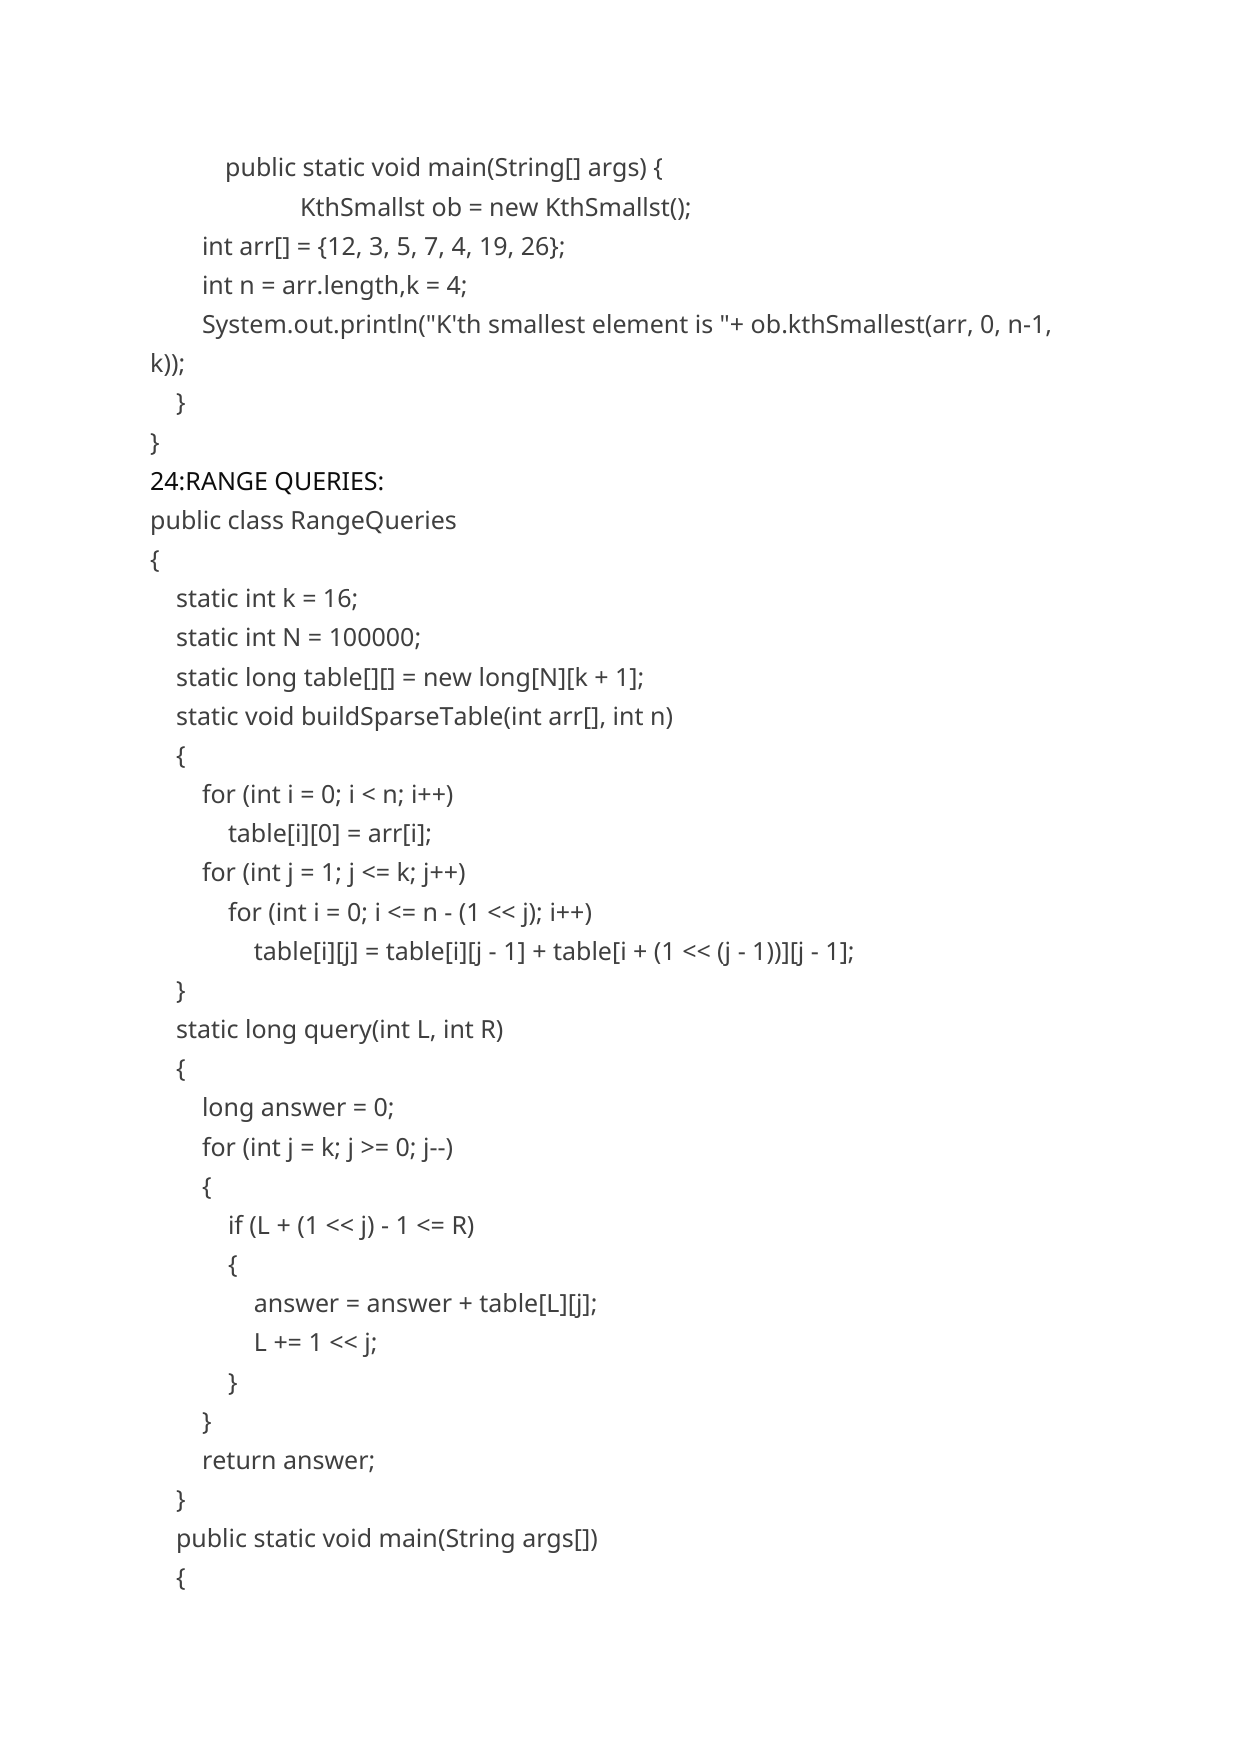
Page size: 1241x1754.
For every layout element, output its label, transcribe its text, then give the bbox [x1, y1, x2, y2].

text } [150, 1403, 1090, 1437]
text System.out.println("K'th smallest element is "+ ob.kthSmallest(arr, 0, n-1, k)); [150, 307, 1090, 380]
text } [150, 424, 1090, 458]
text } [150, 385, 1090, 419]
text static long query(int L, int R) [150, 1012, 1090, 1046]
text public static void main(String args[]) [150, 1521, 1090, 1555]
text { [150, 542, 1090, 576]
text for (int i = 0; i <= n - (1 << j); i++) [150, 894, 1090, 928]
text table[i][j] = table[i][j - 1] + table[i + (1 << (j - 1))][j - 1]; [150, 933, 1090, 967]
text static int k = 16; [150, 581, 1090, 615]
text table[i][0] = arr[i]; [150, 816, 1090, 850]
text { [150, 1247, 1090, 1281]
text for (int j = k; j >= 0; j--) [150, 1129, 1090, 1163]
text if (L + (1 << j) - 1 <= R) [150, 1207, 1090, 1242]
text } [150, 1482, 1090, 1516]
text { [150, 1051, 1090, 1085]
text return answer; [150, 1442, 1090, 1477]
text static int N = 100000; [150, 620, 1090, 654]
text int arr[] = {12, 3, 5, 7, 4, 19, 26}; [150, 228, 1090, 262]
text } [150, 1364, 1090, 1398]
text int n = arr.length,k = 4; [150, 267, 1090, 302]
text public class RangeQueries [150, 502, 1090, 537]
text static long table[][] = new long[N][k + 1]; [150, 659, 1090, 693]
text long answer = 0; [150, 1090, 1090, 1124]
text public static void main(String[] args) { [150, 150, 1090, 184]
text answer = answer + table[L][j]; [150, 1286, 1090, 1320]
text for (int i = 0; i < n; i++) [150, 777, 1090, 811]
text for (int j = 1; j <= k; j++) [150, 855, 1090, 889]
text KthSmallst ob = new KthSmallst(); [150, 189, 1090, 223]
text { [150, 1560, 1090, 1594]
text { [150, 737, 1090, 772]
text L += 1 << j; [150, 1325, 1090, 1359]
text static void buildSparseTable(int arr[], int n) [150, 698, 1090, 732]
text 24:RANGE QUERIES: [150, 463, 1090, 497]
text { [150, 1168, 1090, 1202]
text } [150, 972, 1090, 1007]
